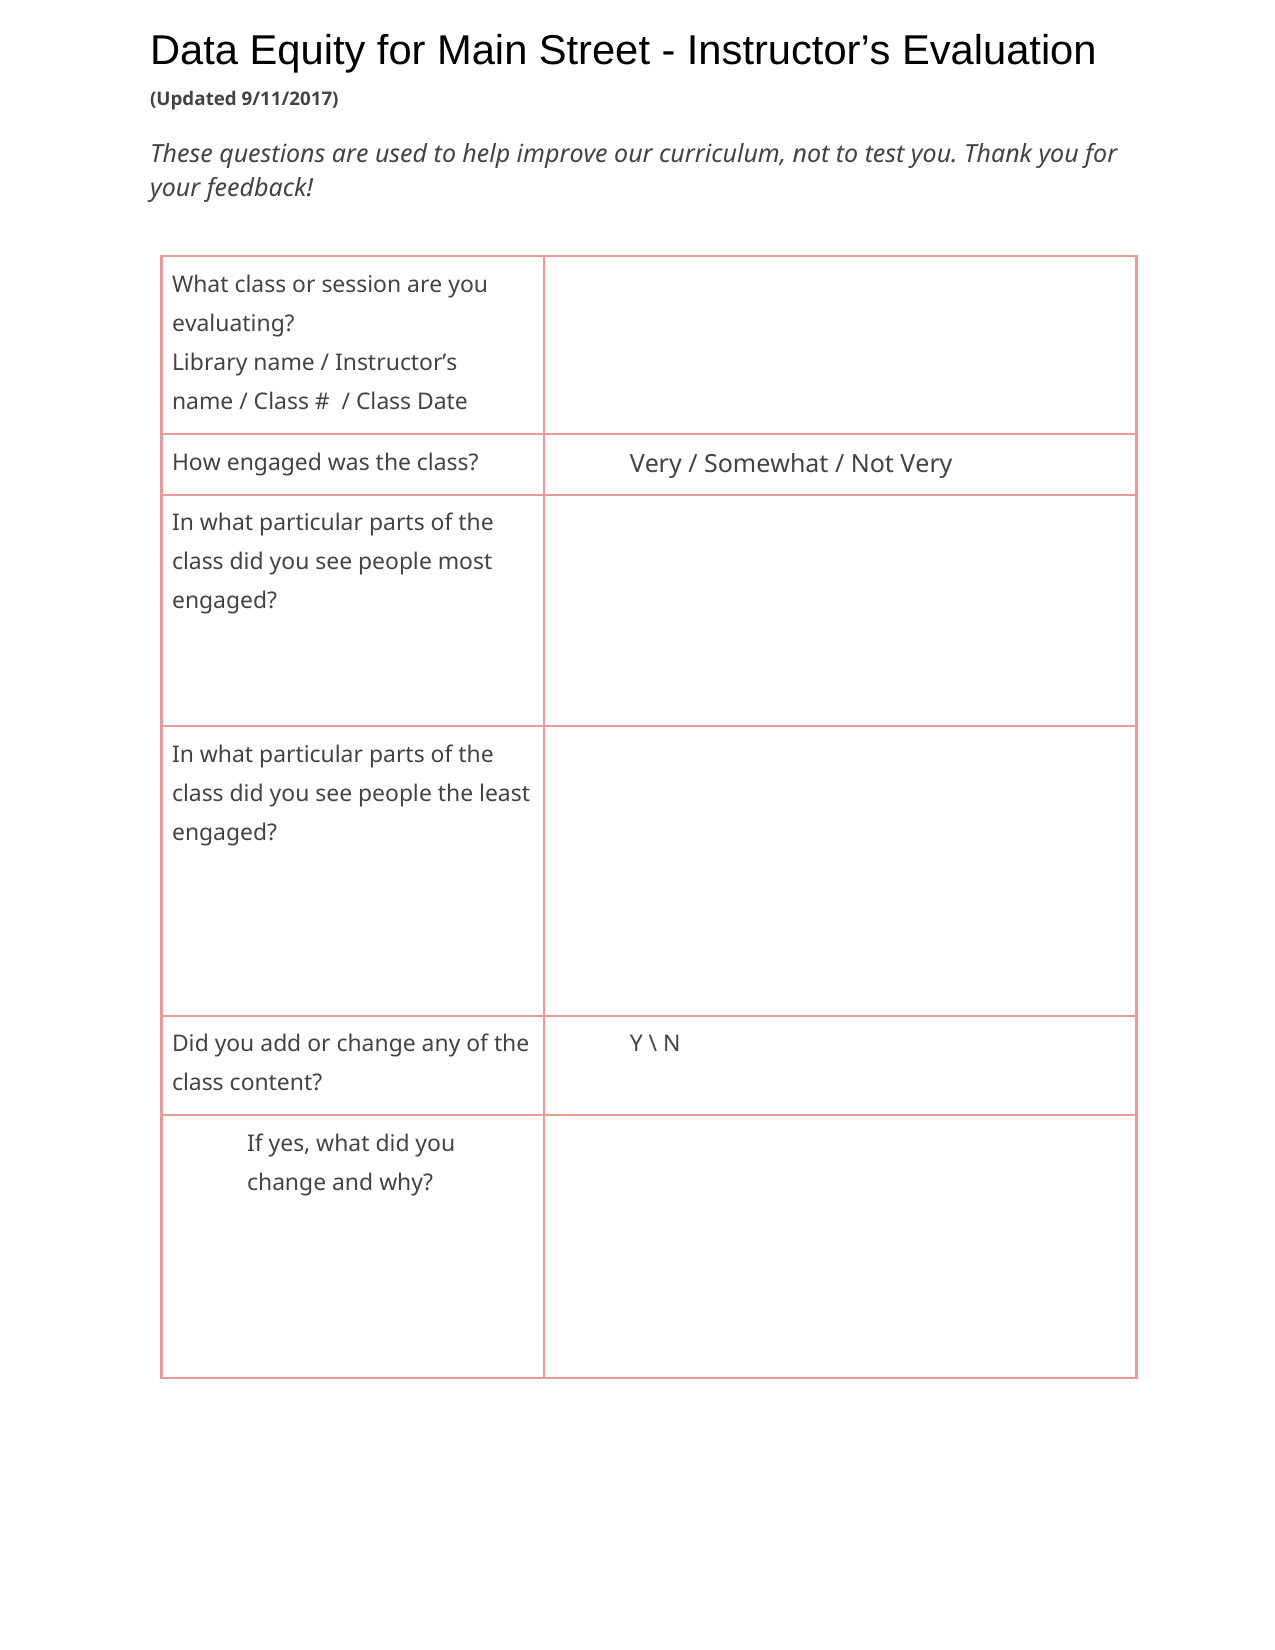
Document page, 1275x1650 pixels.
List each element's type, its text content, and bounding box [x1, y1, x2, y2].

table_cell Y \ N [545, 1017, 1135, 1114]
table_cell Did you add or change any of the class content? [163, 1017, 543, 1114]
table_cell Very / Somewhat / Not Very [545, 435, 1135, 494]
table_cell In what particular parts of the class did you see people most engaged? [163, 496, 543, 725]
table_cell How engaged was the class? [163, 435, 543, 494]
table_header What class or session are you evaluating? Library name / Instructor’s name / Class # / Class Date [163, 257, 543, 433]
table_header [545, 257, 1135, 433]
table_cell [545, 1116, 1135, 1377]
table_cell [545, 727, 1135, 1014]
table_cell In what particular parts of the class did you see people the least engaged? [163, 727, 543, 1014]
table_cell If yes, what did you change and why? [163, 1116, 543, 1377]
table_cell [545, 496, 1135, 725]
